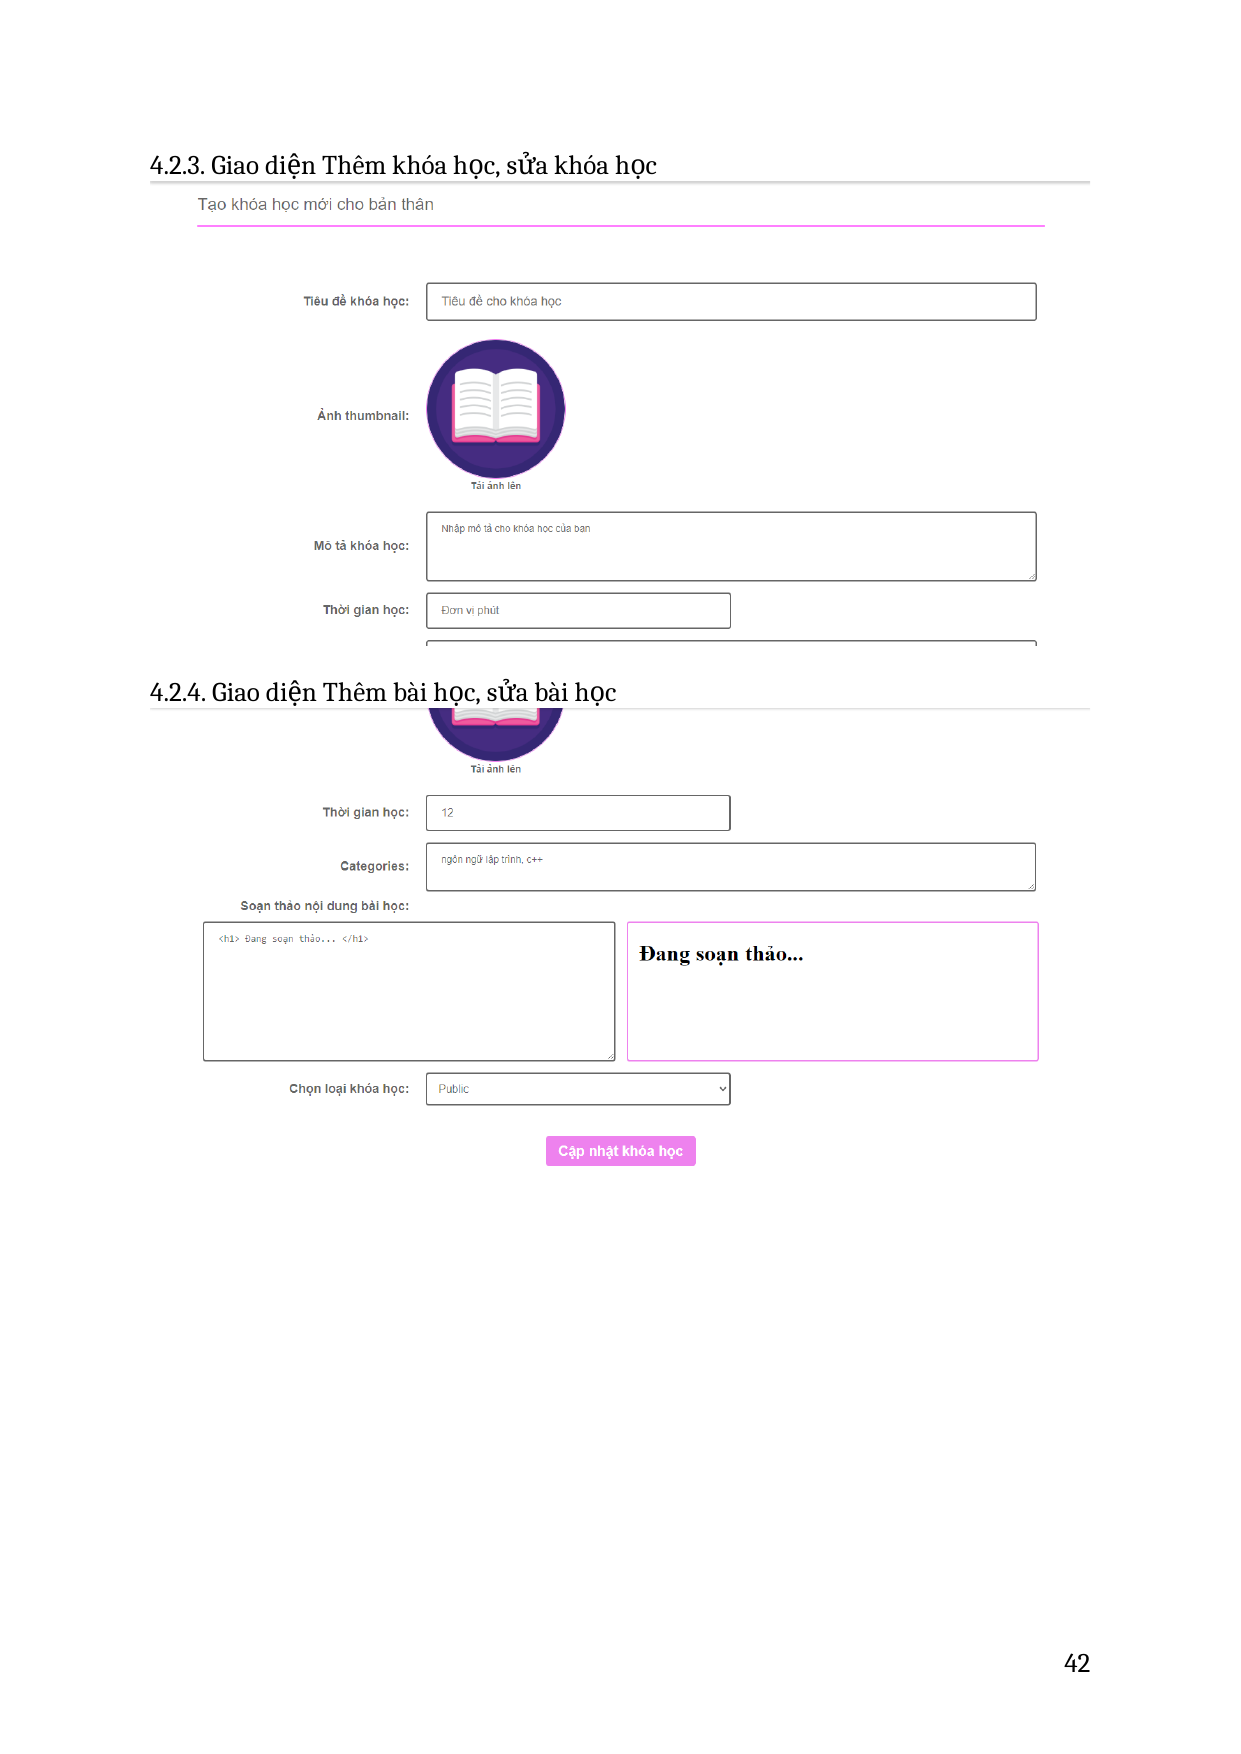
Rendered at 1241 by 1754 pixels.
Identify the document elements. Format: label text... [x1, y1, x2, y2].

subtitle 4.2.3. Giao diện Thêm khóa học, sửa khóa học [150, 150, 1090, 181]
picture [150, 708, 1091, 1173]
subtitle 4.2.4. Giao diện Thêm bài học, sửa bài học [150, 677, 1090, 708]
picture [150, 181, 1091, 646]
